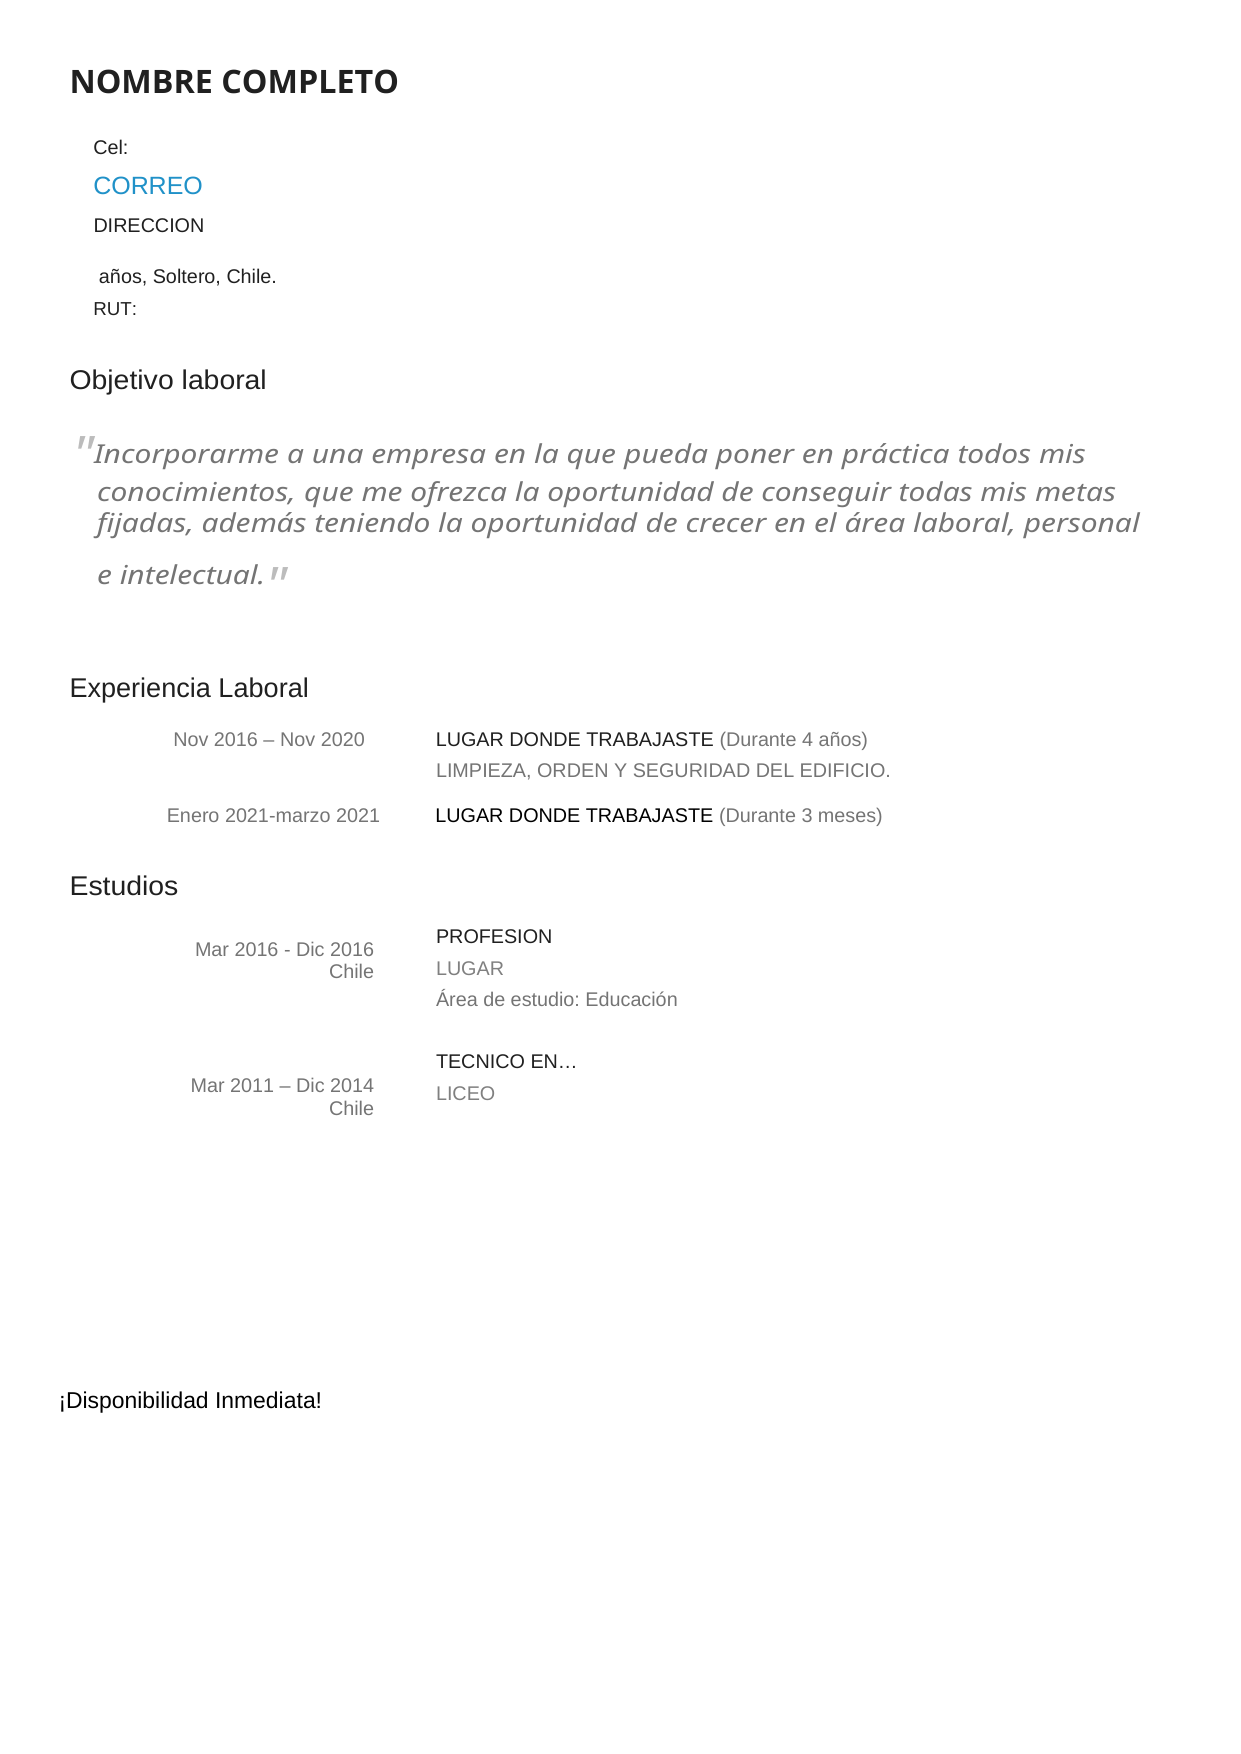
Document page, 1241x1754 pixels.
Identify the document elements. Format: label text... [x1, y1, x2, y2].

subtitle Objetivo laboral [69, 364, 1165, 395]
text Mar 2016 - Dic 2016 [58, 938, 374, 960]
text Área de estudio: Educación [436, 988, 1165, 1010]
text TECNICO EN… [436, 1050, 1165, 1073]
text LUGAR [436, 956, 1165, 979]
subtitle Estudios [69, 869, 1165, 901]
text Chile [58, 1097, 374, 1119]
text Mar 2011 – Dic 2014 [58, 1074, 374, 1097]
text CORREO [93, 171, 1165, 200]
text PROFESION [436, 925, 1165, 948]
text LICEO [436, 1081, 1165, 1104]
text Cel: [93, 136, 1165, 159]
text RUT: [93, 302, 1165, 318]
subtitle Experiencia Laboral [69, 672, 1165, 703]
text Nov 2016 – Nov 2020 LUGAR DONDE TRABAJASTE (Durante 4 años) [173, 727, 1165, 750]
text DIRECCION [93, 213, 596, 236]
text Enero 2021-marzo 2021 LUGAR DONDE TRABAJASTE (Durante 3 meses) [58, 804, 1165, 827]
text LIMPIEZA, ORDEN Y SEGURIDAD DEL EDIFICIO. [436, 758, 1165, 781]
text "Incorporarme a una empresa en la que pueda poner en práctica todos mis conocimientos, que me ofrezca la oportunidad de conseguir todas mis metas fijadas, además teniendo la oportunidad de crecer en el área laboral, personal e intelectual." [72, 409, 1165, 616]
text años, Soltero, Chile. [93, 264, 596, 287]
text ¡Disponibilidad Inmediata! [58, 1387, 1165, 1414]
text NOMBRE COMPLETO [69, 59, 1165, 103]
text Chile [58, 960, 374, 983]
